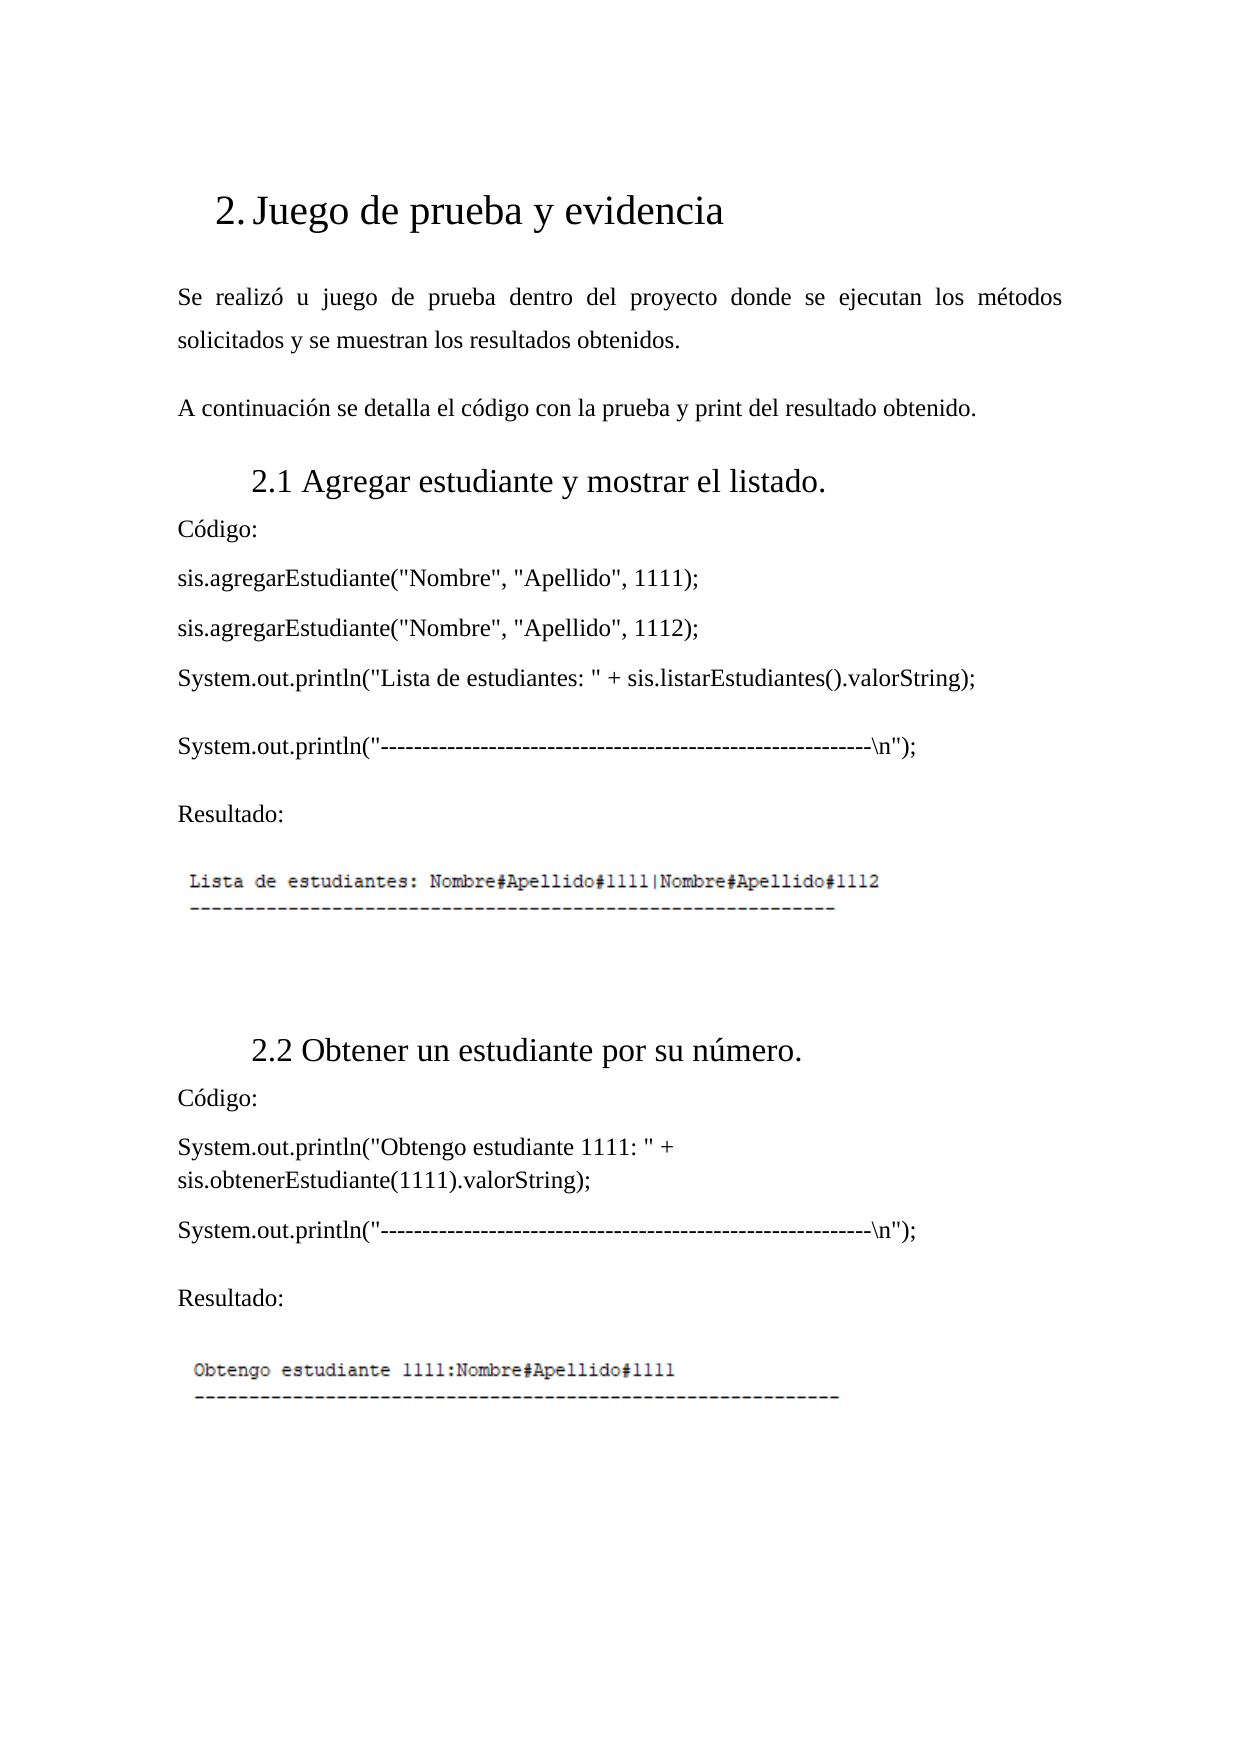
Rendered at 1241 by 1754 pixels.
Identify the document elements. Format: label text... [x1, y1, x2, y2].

text Se realizó u juego de prueba dentro del proyecto donde se ejecutan los métodos solicitados y se muestran los resultados obtenidos. [177, 282, 1063, 354]
subtitle 2.2 Obtener un estudiante por su número. [251, 1030, 1063, 1069]
text Código: [177, 514, 1063, 542]
text System.out.println("-----------------------------------------------------------\n"); [177, 1215, 1063, 1244]
text Resultado: [177, 799, 1063, 828]
text System.out.println("Lista de estudiantes: " + sis.listarEstudiantes().valorString); [177, 663, 1063, 692]
subtitle Juego de prueba y evidencia [215, 185, 1063, 233]
text System.out.println("Obtengo estudiante 1111: " + sis.obtenerEstudiante(1111).valorString); [177, 1132, 1063, 1194]
text System.out.println("-----------------------------------------------------------\n"); [177, 731, 1063, 760]
picture [177, 867, 897, 921]
text Código: [177, 1083, 1063, 1112]
subtitle 2.1 Agregar estudiante y mostrar el listado. [251, 461, 1063, 500]
text sis.agregarEstudiante("Nombre", "Apellido", 1111); [177, 563, 1063, 592]
text Resultado: [177, 1283, 1063, 1312]
text A continuación se detalla el código con la prueba y print del resultado obtenido. [177, 393, 1063, 422]
picture [177, 1351, 848, 1408]
text sis.agregarEstudiante("Nombre", "Apellido", 1112); [177, 613, 1063, 642]
